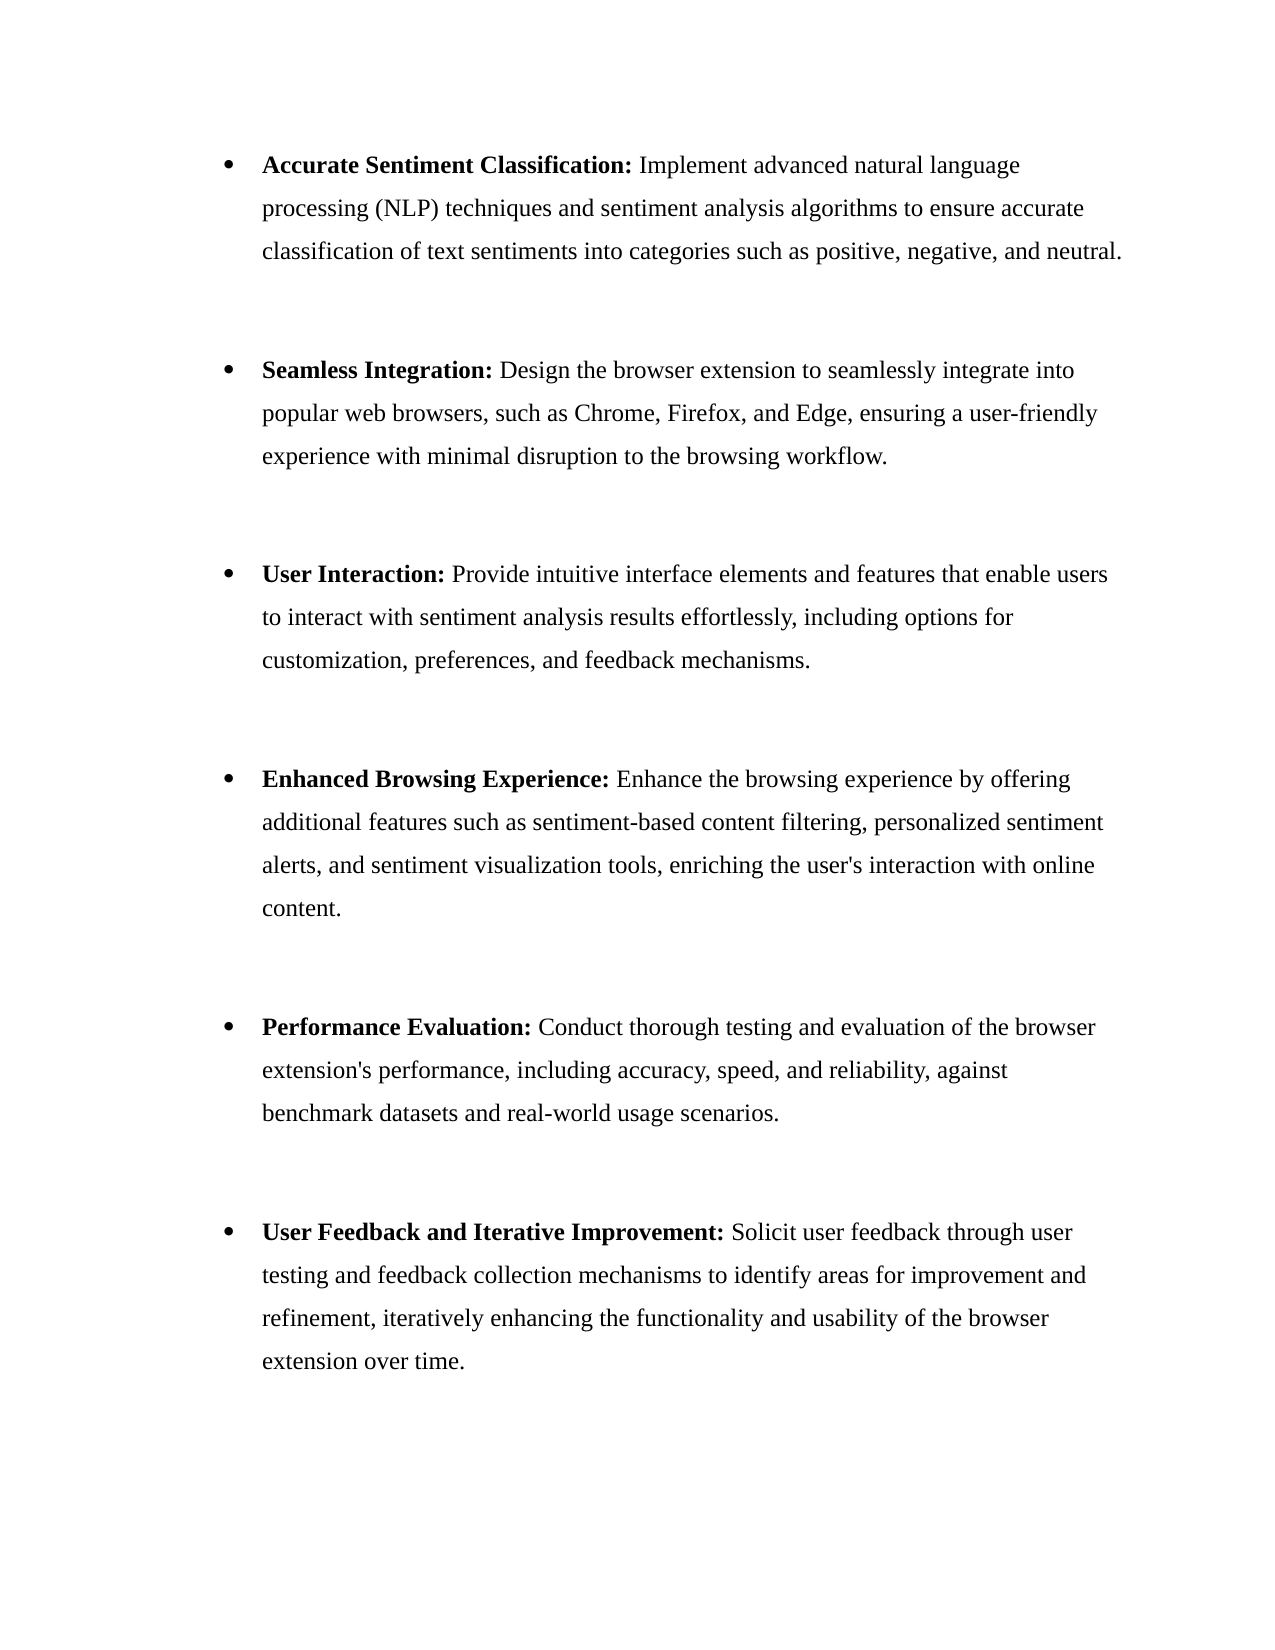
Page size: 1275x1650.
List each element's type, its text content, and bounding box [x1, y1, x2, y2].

list Performance Evaluation: Conduct thorough testing and evaluation of the browser extension's performance, including accuracy, speed, and reliability, against benchmark datasets and real-world usage scenarios. [224, 1012, 1125, 1127]
list User Interaction: Provide intuitive interface elements and features that enable users to interact with sentiment analysis results effortlessly, including options for customization, preferences, and feedback mechanisms. [224, 559, 1125, 674]
list Enhanced Browsing Experience: Enhance the browsing experience by offering additional features such as sentiment-based content filtering, personalized sentiment alerts, and sentiment visualization tools, enriching the user's interaction with online content. [224, 764, 1125, 922]
list Accurate Sentiment Classification: Implement advanced natural language processing (NLP) techniques and sentiment analysis algorithms to ensure accurate classification of text sentiments into categories such as positive, negative, and neutral. [224, 150, 1125, 265]
list User Feedback and Iterative Improvement: Solicit user feedback through user testing and feedback collection mechanisms to identify areas for improvement and refinement, iteratively enhancing the functionality and usability of the browser extension over time. [224, 1217, 1125, 1375]
list Seamless Integration: Design the browser extension to seamlessly integrate into popular web browsers, such as Chrome, Firefox, and Edge, ensuring a user-friendly experience with minimal disruption to the browsing workflow. [224, 355, 1125, 470]
